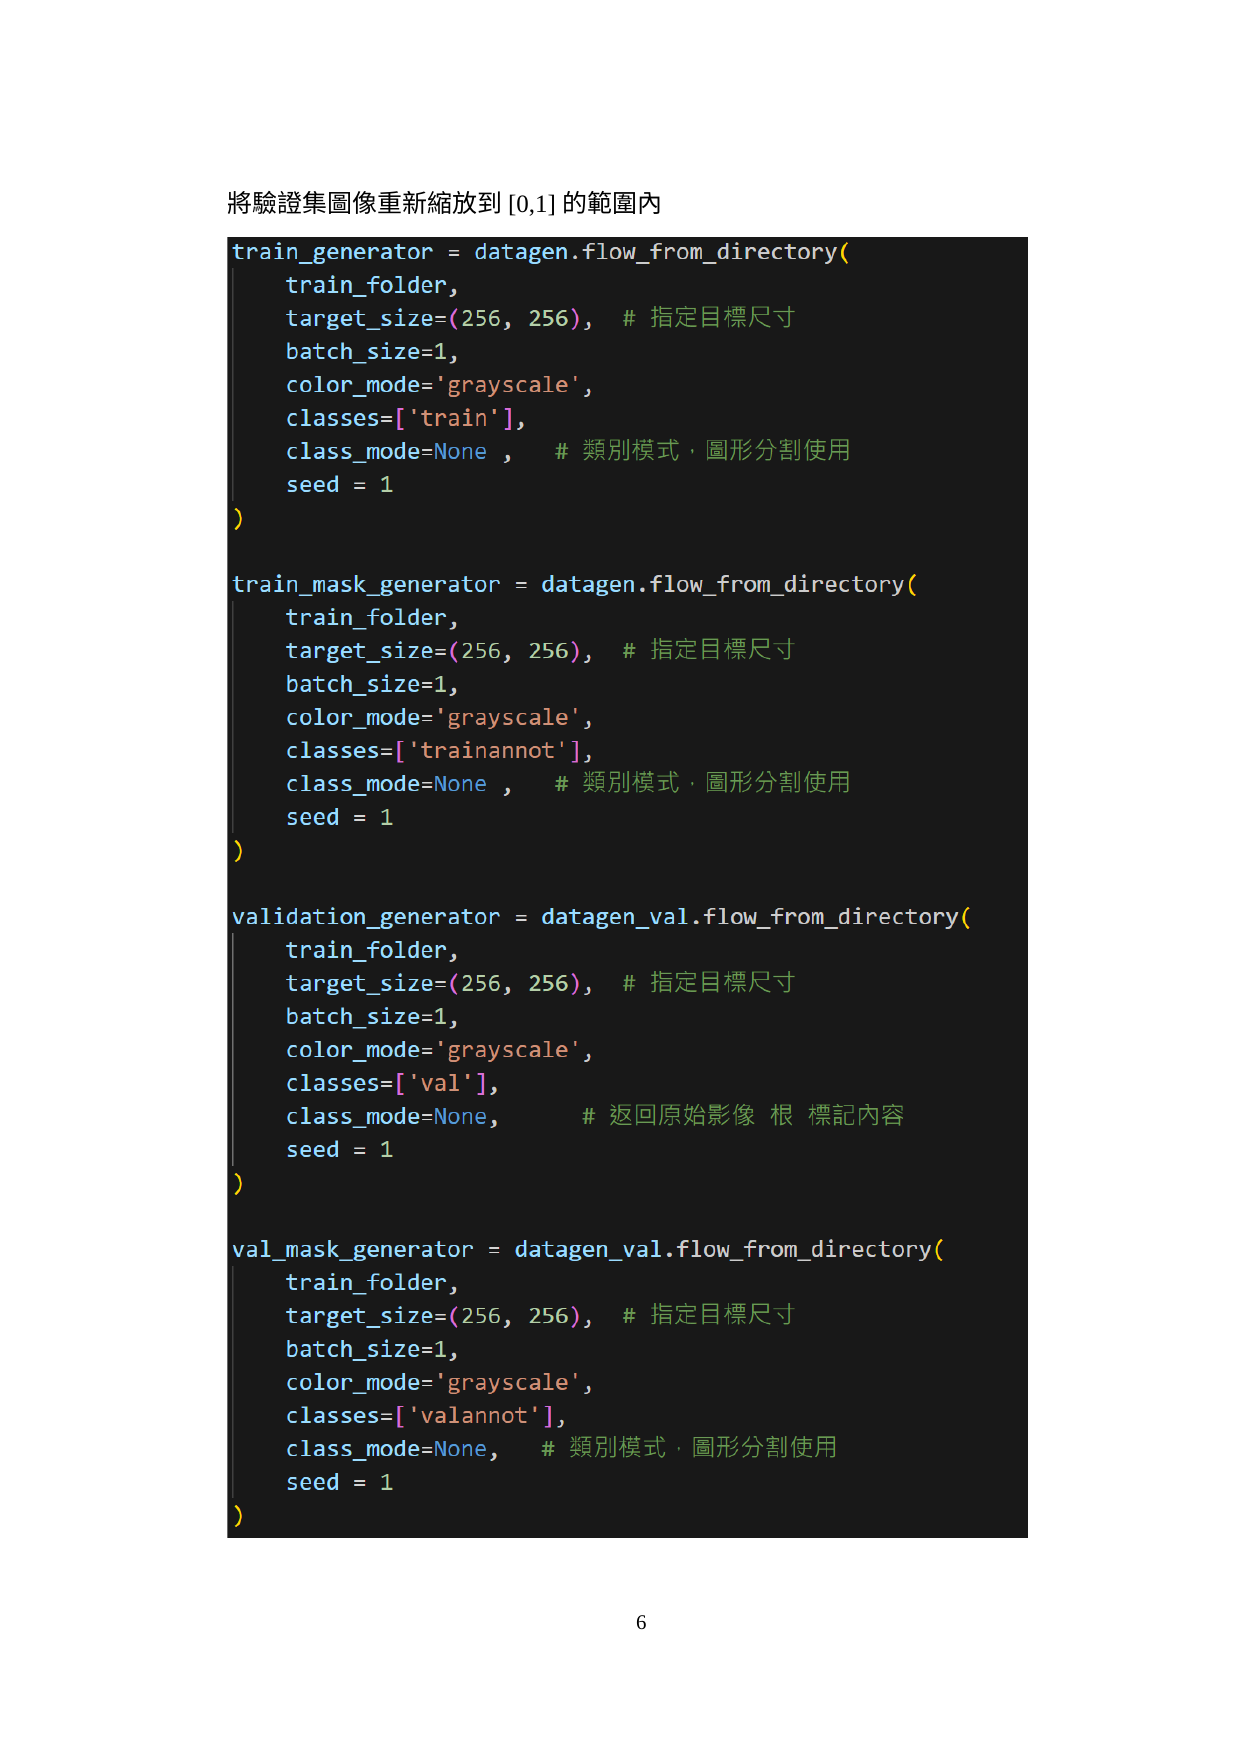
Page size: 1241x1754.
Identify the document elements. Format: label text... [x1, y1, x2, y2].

text 將驗證集圖像重新縮放到 [0,1] 的範圍內 [177, 183, 1063, 219]
picture [227, 237, 1028, 1538]
